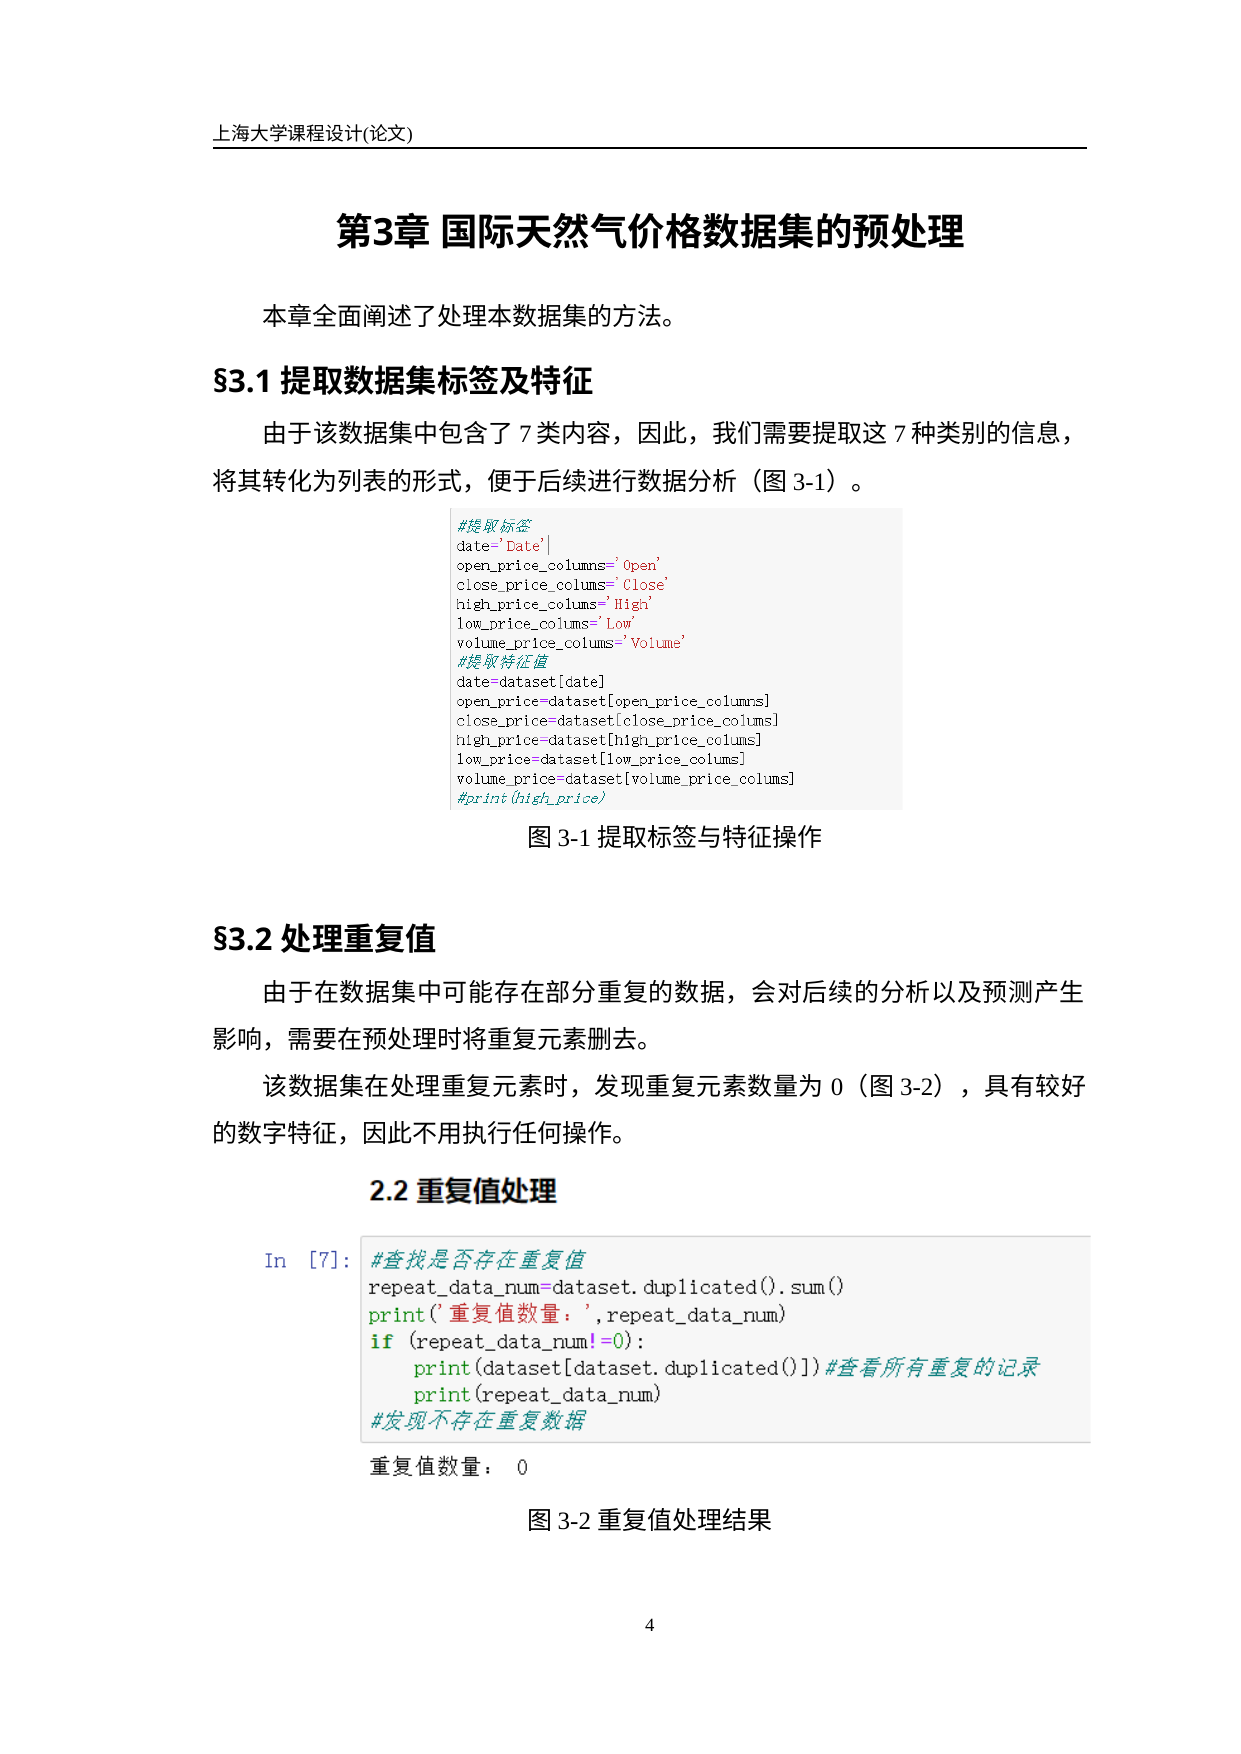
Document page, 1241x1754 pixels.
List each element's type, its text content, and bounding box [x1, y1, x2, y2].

text 由于该数据集中包含了7类内容，因此，我们需要提取这7种类别的信息，将其转化为列表的形式，便于后续进行数据分析（图3-1）。 [213, 414, 1087, 497]
text 由于在数据集中可能存在部分重复的数据，会对后续的分析以及预测产生影响，需要在预处理时将重复元素删去。 [213, 972, 1087, 1056]
subtitle 国际天然气价格数据集的预处理 [213, 202, 1087, 257]
picture [446, 508, 903, 810]
subtitle 提取数据集标签及特征 [213, 356, 1087, 401]
text 该数据集在处理重复元素时，发现重复元素数量为0（图3-2），具有较好的数字特征，因此不用执行任何操作。 [213, 1067, 1087, 1150]
text 本章全面阐述了处理本数据集的方法。 [213, 296, 1087, 333]
text 图3-1 提取标签与特征操作 [213, 818, 1087, 854]
picture [262, 1160, 1091, 1490]
subtitle 处理重复值 [213, 914, 1087, 960]
